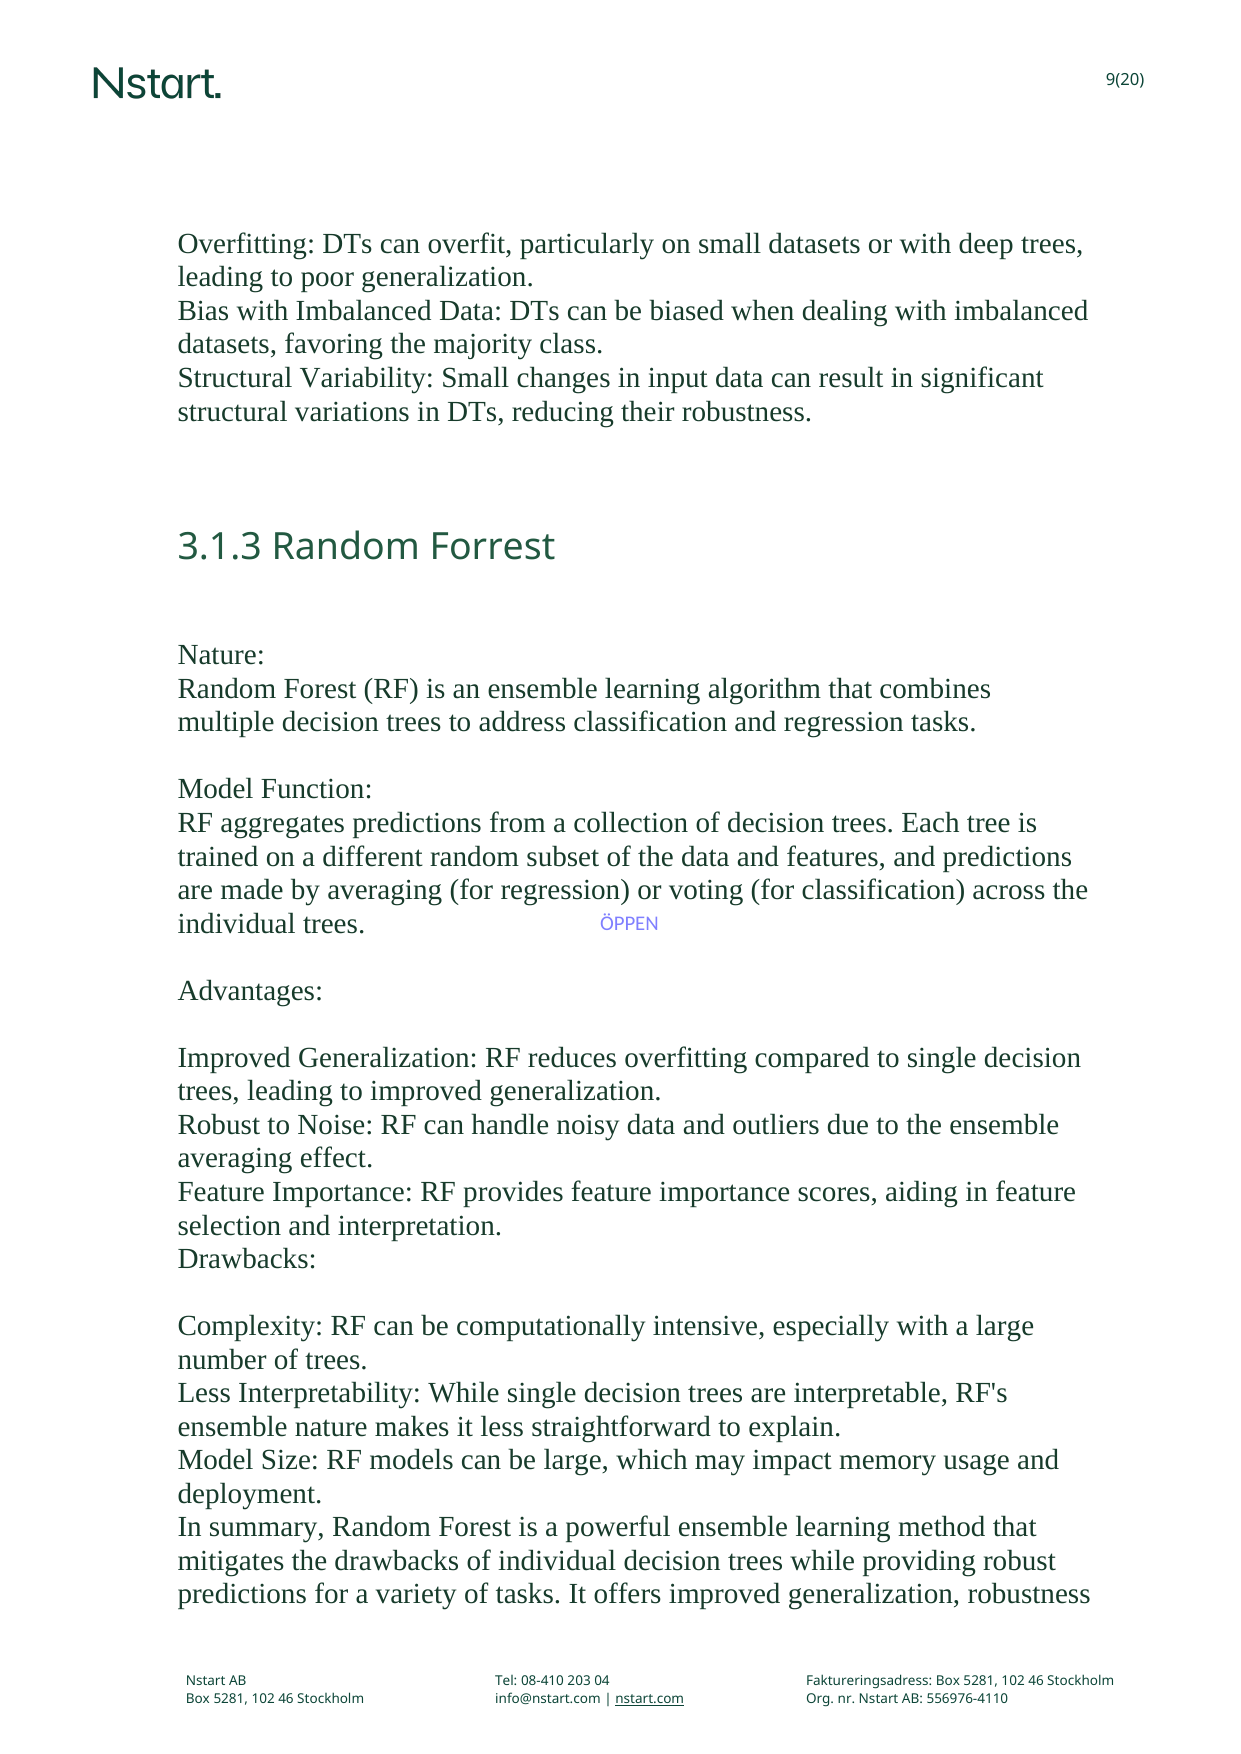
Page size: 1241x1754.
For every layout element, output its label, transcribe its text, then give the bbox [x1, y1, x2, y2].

text Model Function: [177, 772, 1093, 805]
subtitle 3.1.3 Random Forrest [177, 519, 1093, 570]
text Complexity: RF can be computationally intensive, especially with a large number of trees. [177, 1308, 1093, 1375]
text Improved Generalization: RF reduces overfitting compared to single decision trees, leading to improved generalization. [177, 1040, 1093, 1107]
text Bias with Imbalanced Data: DTs can be biased when dealing with imbalanced datasets, favoring the majority class. [177, 293, 1093, 360]
text RF aggregates predictions from a collection of decision trees. Each tree is trained on a different random subset of the data and features, and predictions are made by averaging (for regression) or voting (for classification) across the individual trees. [177, 805, 1093, 939]
text Robust to Noise: RF can handle noisy data and outliers due to the ensemble averaging effect. [177, 1107, 1093, 1174]
text Advantages: [177, 973, 1093, 1006]
picture [86, 61, 226, 101]
text Random Forest (RF) is an ensemble learning algorithm that combines multiple decision trees to address classification and regression tasks. [177, 671, 1093, 738]
text Drawbacks: [177, 1241, 1093, 1275]
text Less Interpretability: While single decision trees are interpretable, RF's ensemble nature makes it less straightforward to explain. [177, 1375, 1093, 1442]
text Feature Importance: RF provides feature importance scores, aiding in feature selection and interpretation. [177, 1174, 1093, 1241]
text Model Size: RF models can be large, which may impact memory usage and deployment. [177, 1442, 1093, 1509]
text Structural Variability: Small changes in input data can result in significant structural variations in DTs, reducing their robustness. [177, 360, 1093, 427]
text Nature: [177, 637, 1093, 671]
text Overfitting: DTs can overfit, particularly on small datasets or with deep trees, leading to poor generalization. [177, 226, 1093, 293]
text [177, 1509, 1093, 1610]
